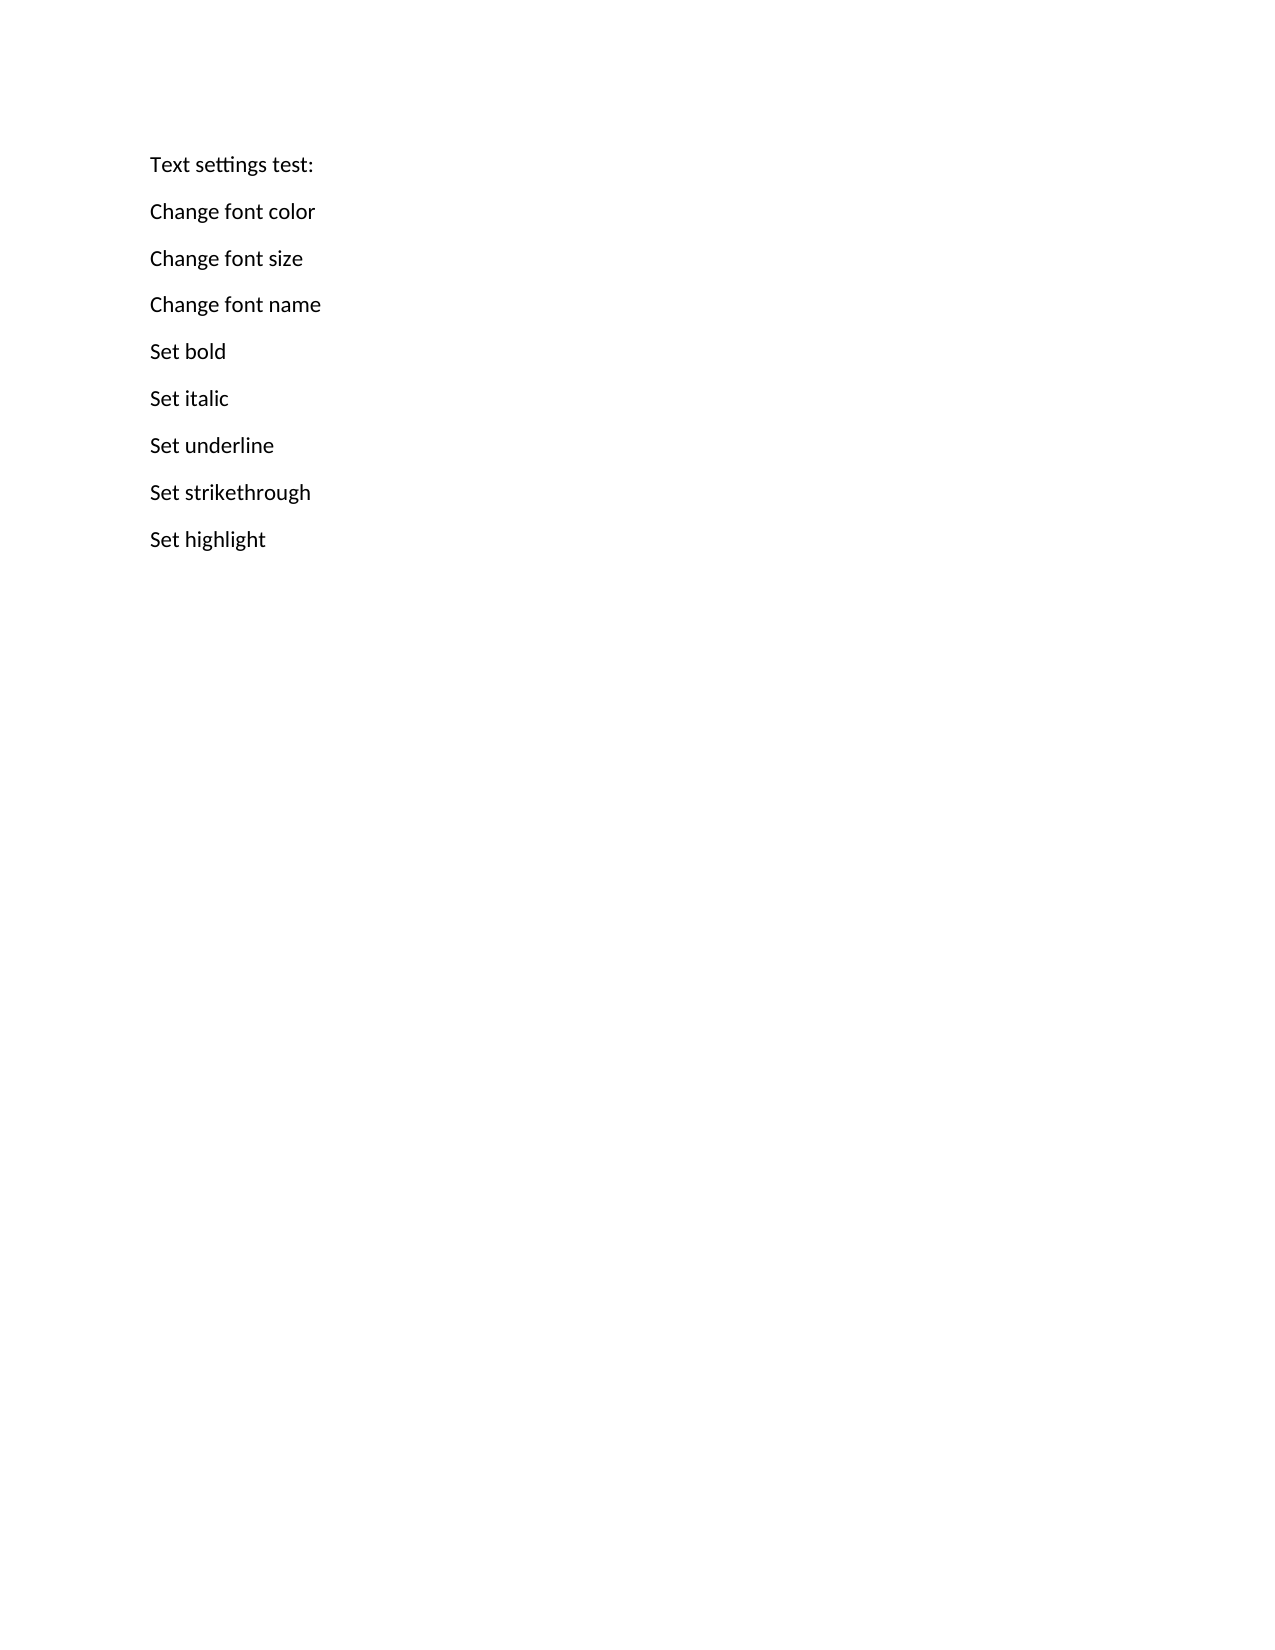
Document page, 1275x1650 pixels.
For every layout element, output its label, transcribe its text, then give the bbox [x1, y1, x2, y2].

text Set bold [150, 337, 1125, 366]
text Change font color [150, 197, 1125, 225]
text Change font size [150, 244, 1125, 272]
text Set highlight [150, 525, 1125, 553]
text Set strikethrough [150, 478, 1125, 506]
text Text settings test: [150, 150, 1125, 178]
text Set underline [150, 431, 1125, 459]
text Set italic [150, 384, 1125, 412]
text Change font name [150, 291, 1125, 319]
